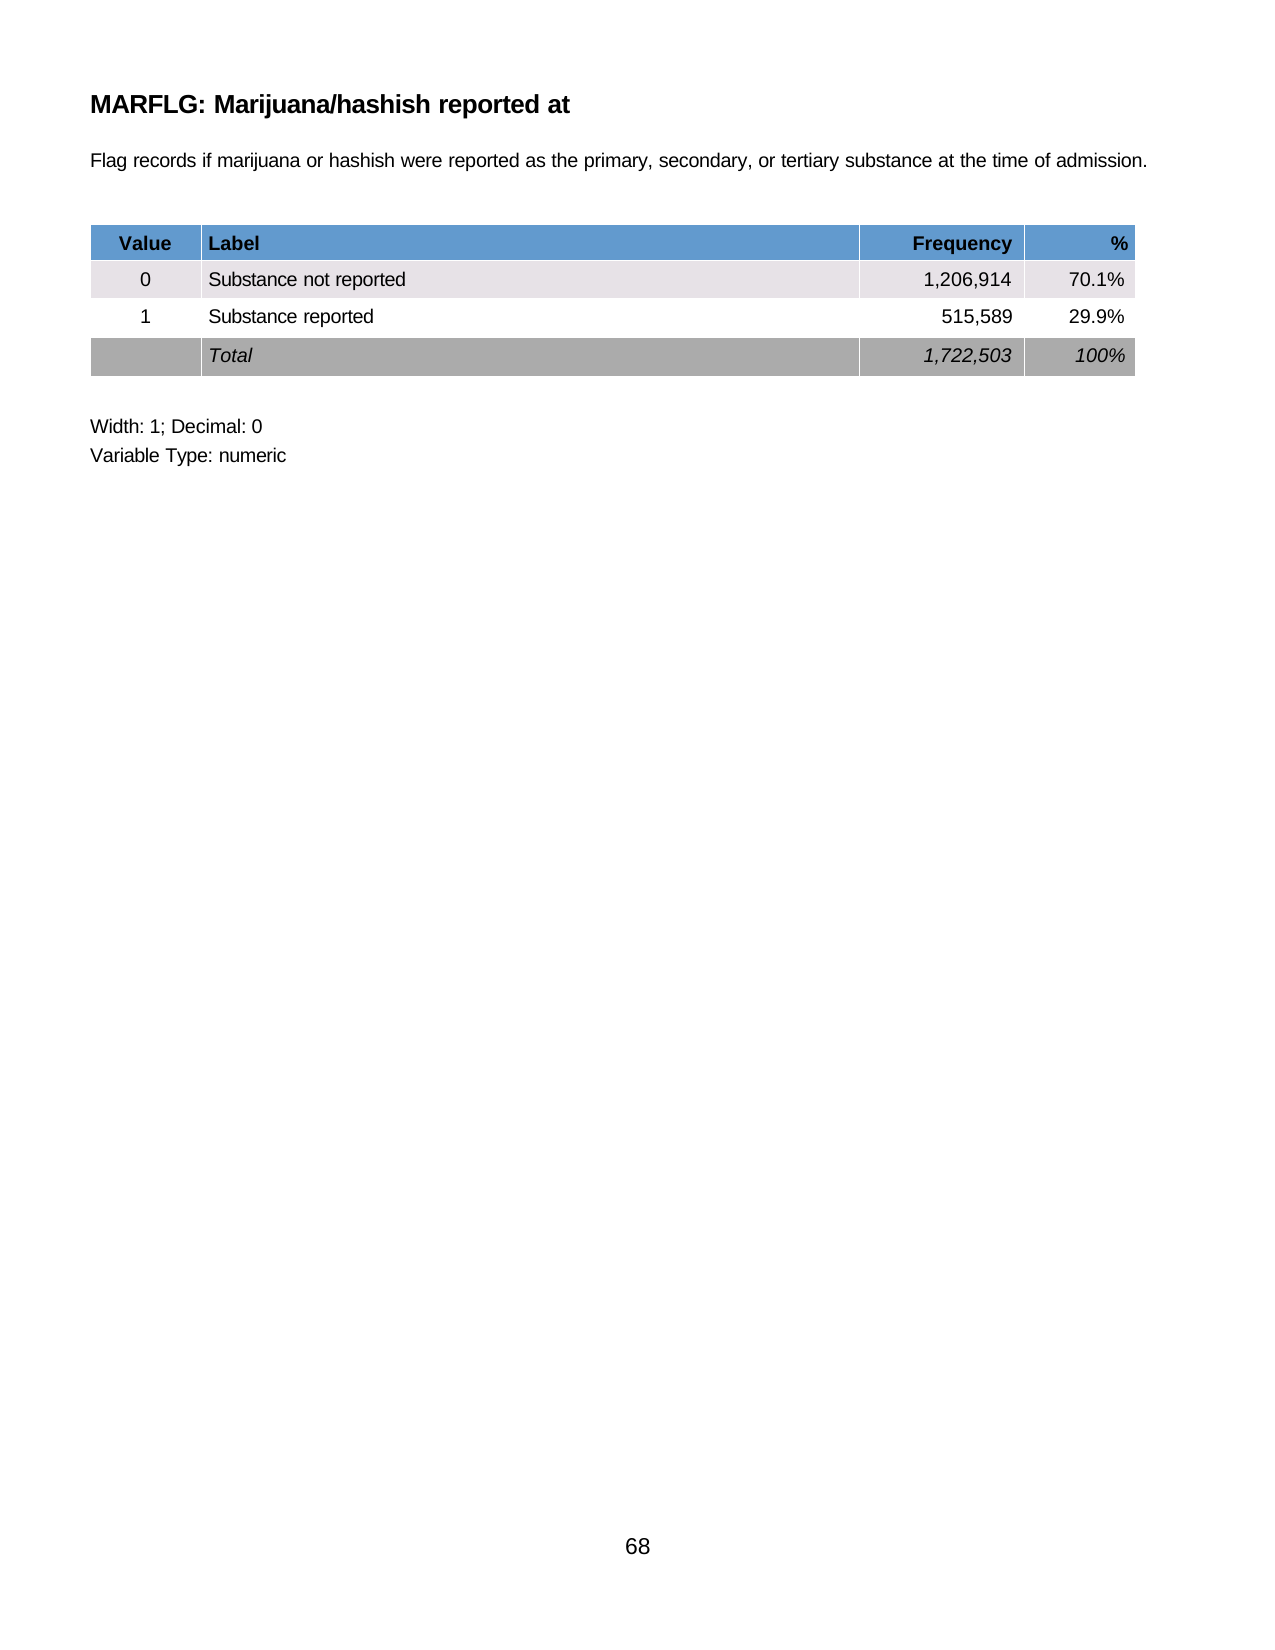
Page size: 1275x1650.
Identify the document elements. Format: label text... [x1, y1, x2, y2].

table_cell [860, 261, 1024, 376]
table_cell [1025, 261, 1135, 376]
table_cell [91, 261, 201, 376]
text Width: 1; Decimal: 0 Variable Type: numeric [90, 414, 329, 467]
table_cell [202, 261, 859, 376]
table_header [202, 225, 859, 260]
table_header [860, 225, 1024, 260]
text Flag records if marijuana or hashish were reported as the primary, secondary, or tertiary substance at the time of admission. [90, 149, 1175, 171]
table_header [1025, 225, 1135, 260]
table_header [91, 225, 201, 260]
